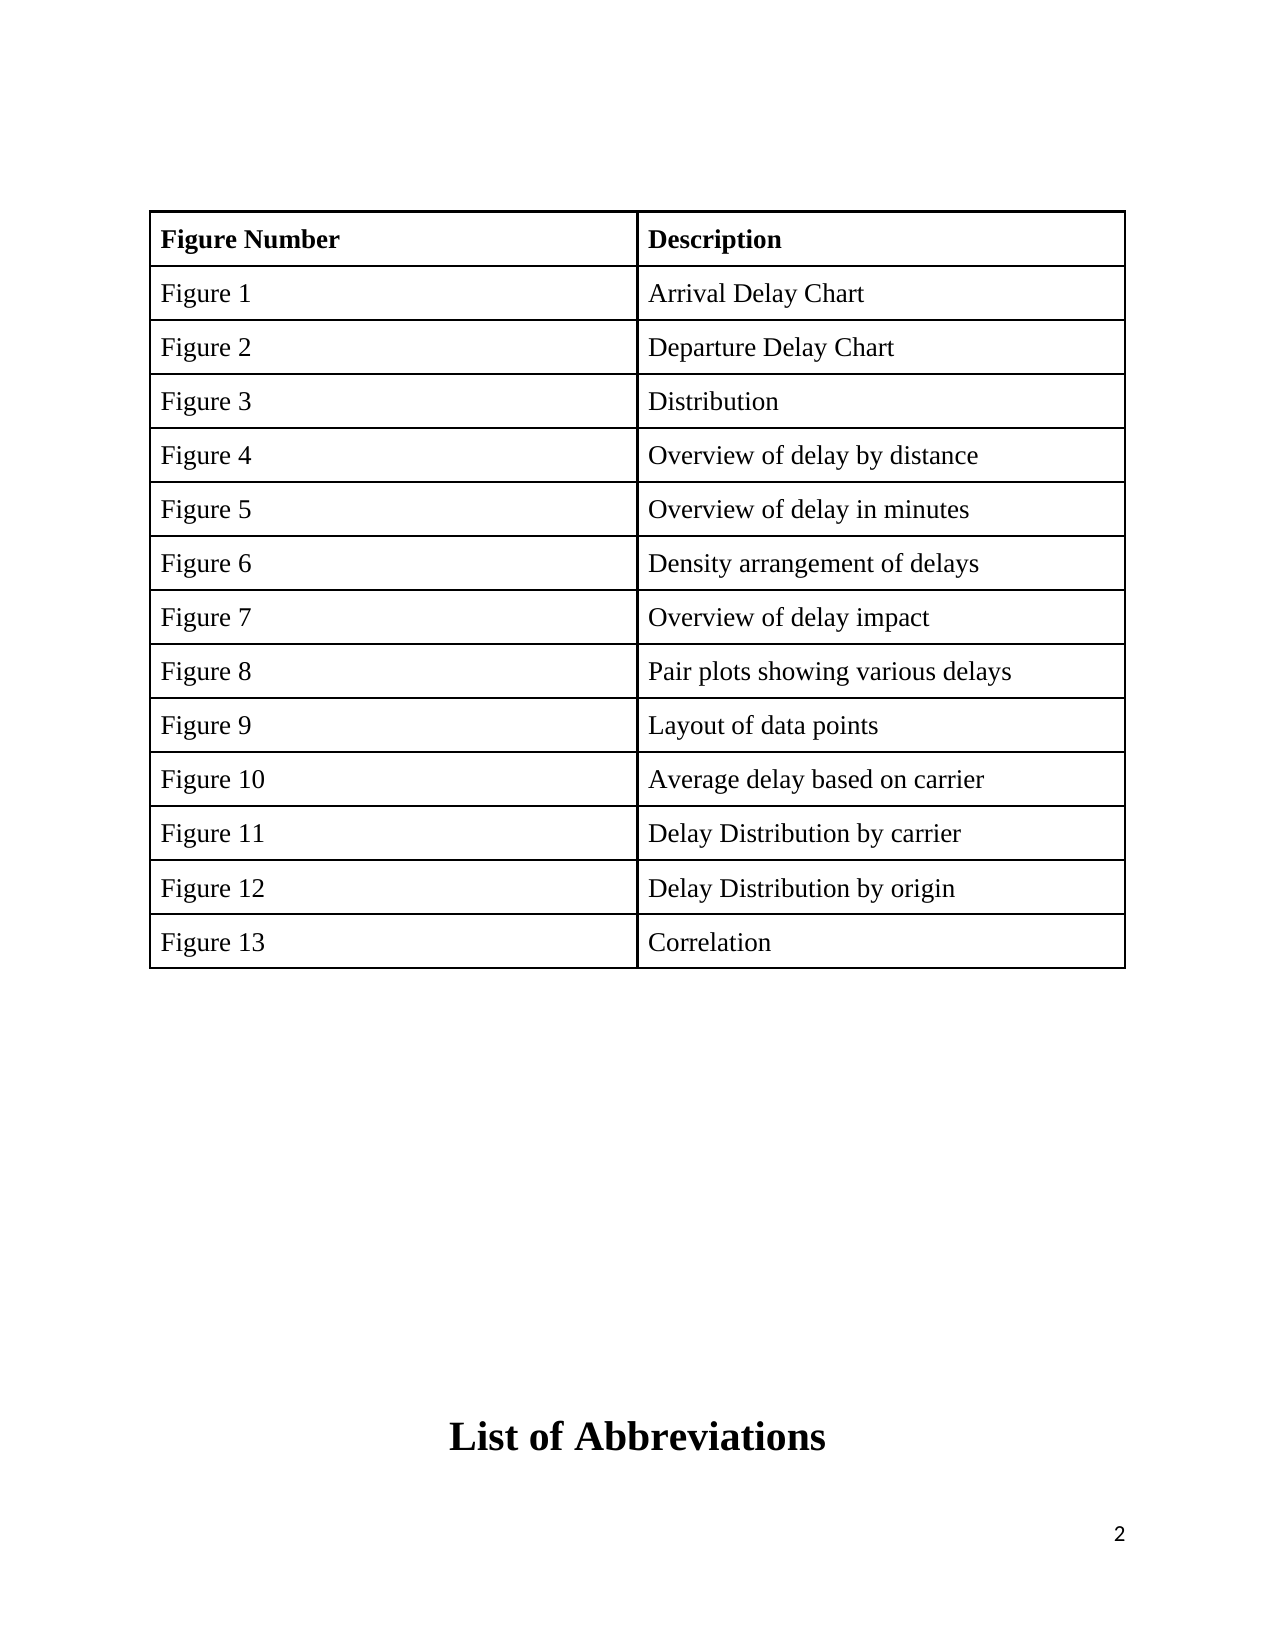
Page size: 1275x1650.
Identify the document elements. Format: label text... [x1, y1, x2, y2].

table_cell Density arrangement of delays [639, 537, 1124, 589]
table_cell Figure 7 [151, 591, 636, 643]
table_cell Figure 10 [151, 753, 636, 805]
table_cell Figure 2 [151, 321, 636, 373]
table_cell Figure 9 [151, 699, 636, 751]
table_cell Figure 4 [151, 429, 636, 481]
table_header Description [639, 213, 1124, 264]
table_cell Figure 12 [151, 861, 636, 913]
table_cell Overview of delay impact [639, 591, 1124, 643]
table_cell Arrival Delay Chart [639, 267, 1124, 318]
table_cell Overview of delay in minutes [639, 483, 1124, 535]
table_cell Delay Distribution by origin [639, 861, 1124, 913]
table_cell Figure 6 [151, 537, 636, 589]
table_cell Correlation [639, 915, 1124, 967]
table_cell Departure Delay Chart [639, 321, 1124, 373]
table_cell Pair plots showing various delays [639, 645, 1124, 697]
table_cell Distribution [639, 375, 1124, 427]
table_cell Figure 1 [151, 267, 636, 318]
text List of Abbreviations [150, 1411, 1125, 1459]
table_cell Figure 11 [151, 807, 636, 859]
table_cell Figure 8 [151, 645, 636, 697]
table_cell Figure 5 [151, 483, 636, 535]
table_cell Figure 13 [151, 915, 636, 967]
table_cell Layout of data points [639, 699, 1124, 751]
table_cell Delay Distribution by carrier [639, 807, 1124, 859]
table_header Figure Number [151, 213, 636, 264]
table_cell Average delay based on carrier [639, 753, 1124, 805]
table_cell Figure 3 [151, 375, 636, 427]
table_cell Overview of delay by distance [639, 429, 1124, 481]
